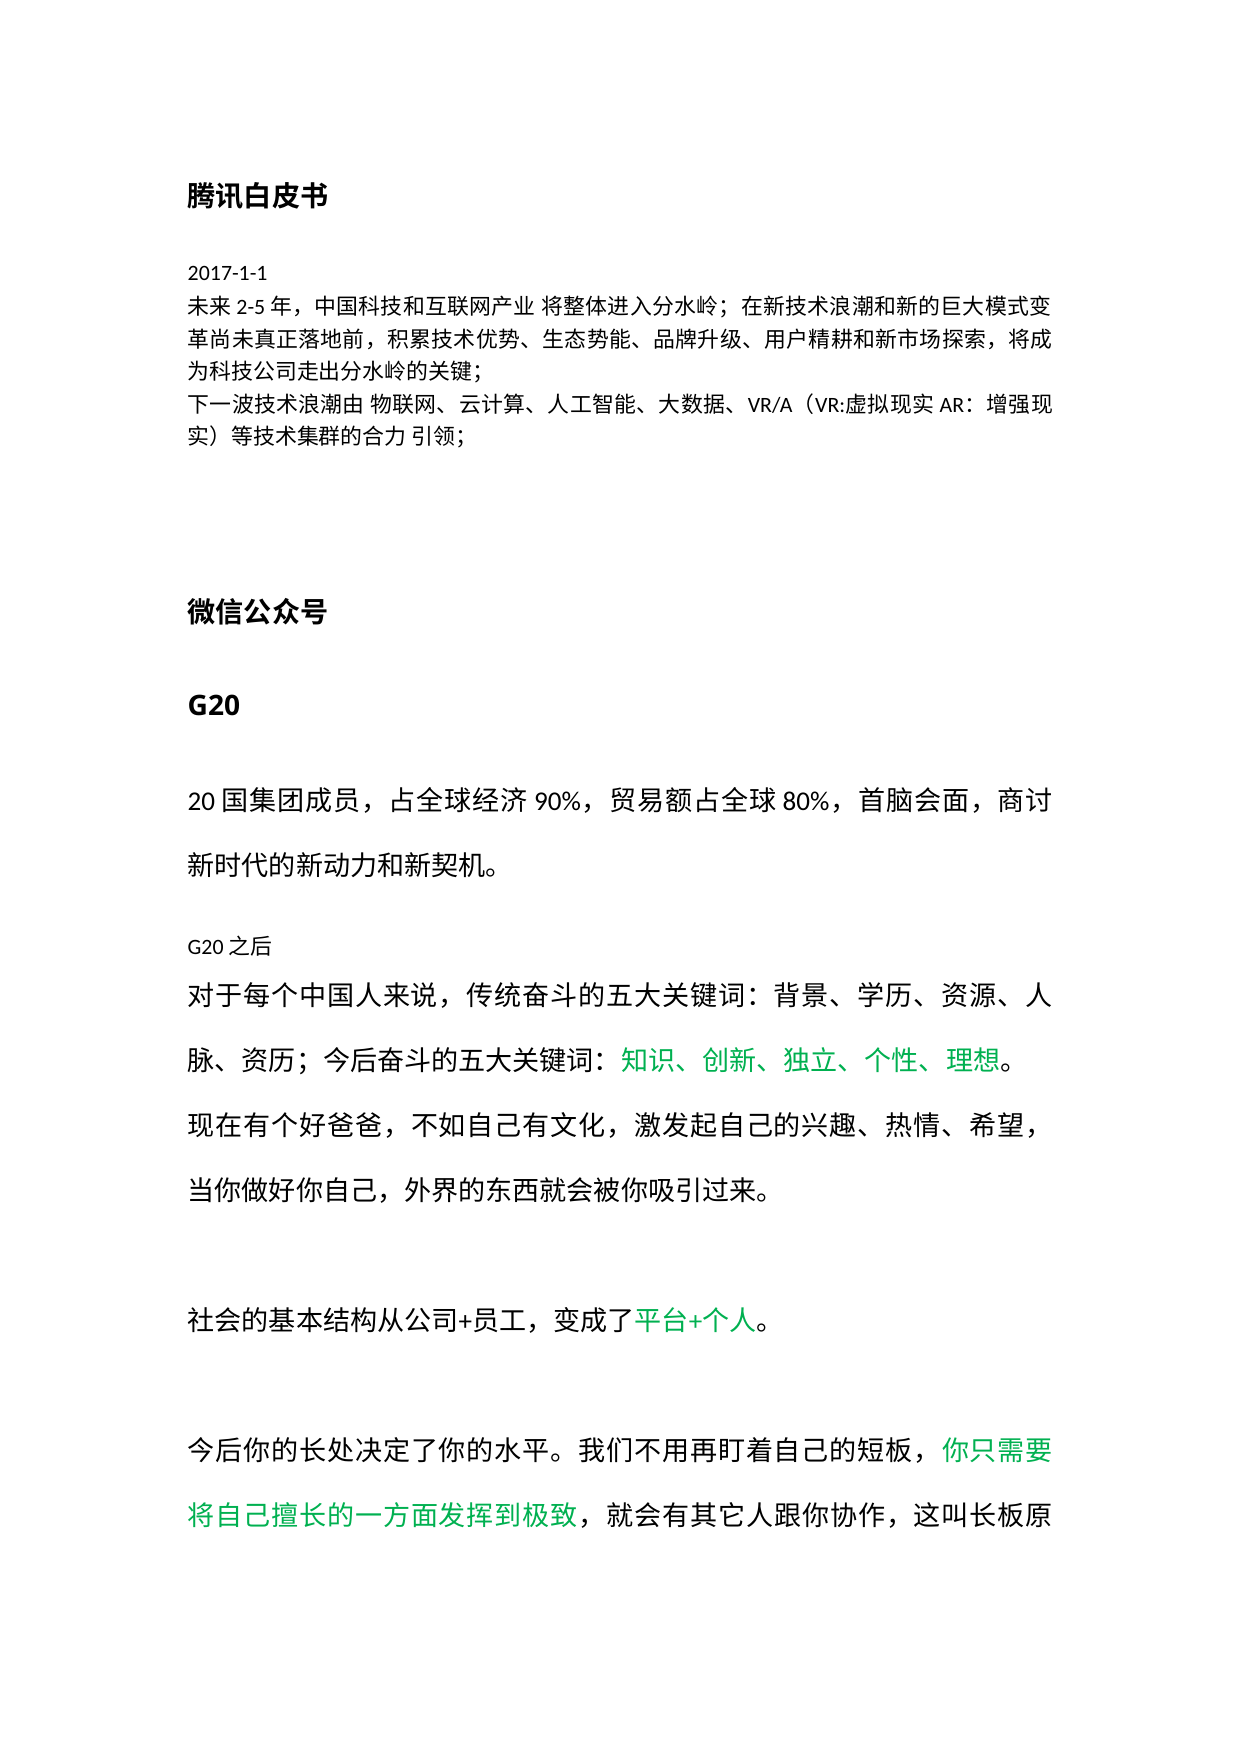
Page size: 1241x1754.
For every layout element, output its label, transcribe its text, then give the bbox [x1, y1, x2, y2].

text 未来2-5年，中国科技和互联网产业 将整体进入分水岭；在新技术浪潮和新的巨大模式变革尚未真正落地前，积累技术优势、生态势能、品牌升级、用户精耕和新市场探索，将成为科技公司走出分水岭的关键； [187, 289, 1053, 386]
subtitle 微信公众号 [187, 578, 1053, 643]
text 社会的基本结构从公司+员工，变成了平台+个人。 [187, 1286, 1053, 1351]
text 20国集团成员，占全球经济90%，贸易额占全球80%，首脑会面，商讨新时代的新动力和新契机。 [187, 766, 1053, 896]
text 今后你的长处决定了你的水平。我们不用再盯着自己的短板，你只需要将自己擅长的一方面发挥到极致，就会有其它人跟你协作，这叫长板原理。 [187, 1416, 1053, 1546]
text 对于每个中国人来说，传统奋斗的五大关键词：背景、学历、资源、人脉、资历；今后奋斗的五大关键词：知识、创新、独立、个性、理想。 [187, 961, 1053, 1091]
subtitle 腾讯白皮书 [187, 162, 1053, 227]
text G20之后 [187, 929, 1053, 961]
text 2017-1-1 [187, 256, 1053, 289]
text 现在有个好爸爸，不如自己有文化，激发起自己的兴趣、热情、希望，当你做好你自己，外界的东西就会被你吸引过来。 [187, 1091, 1053, 1221]
text 下一波技术浪潮由 物联网、云计算、人工智能、大数据、VR/A（VR:虚拟现实 AR：增强现实）等技术集群的合力 引领； [187, 386, 1053, 451]
subtitle G20 [187, 672, 1053, 737]
